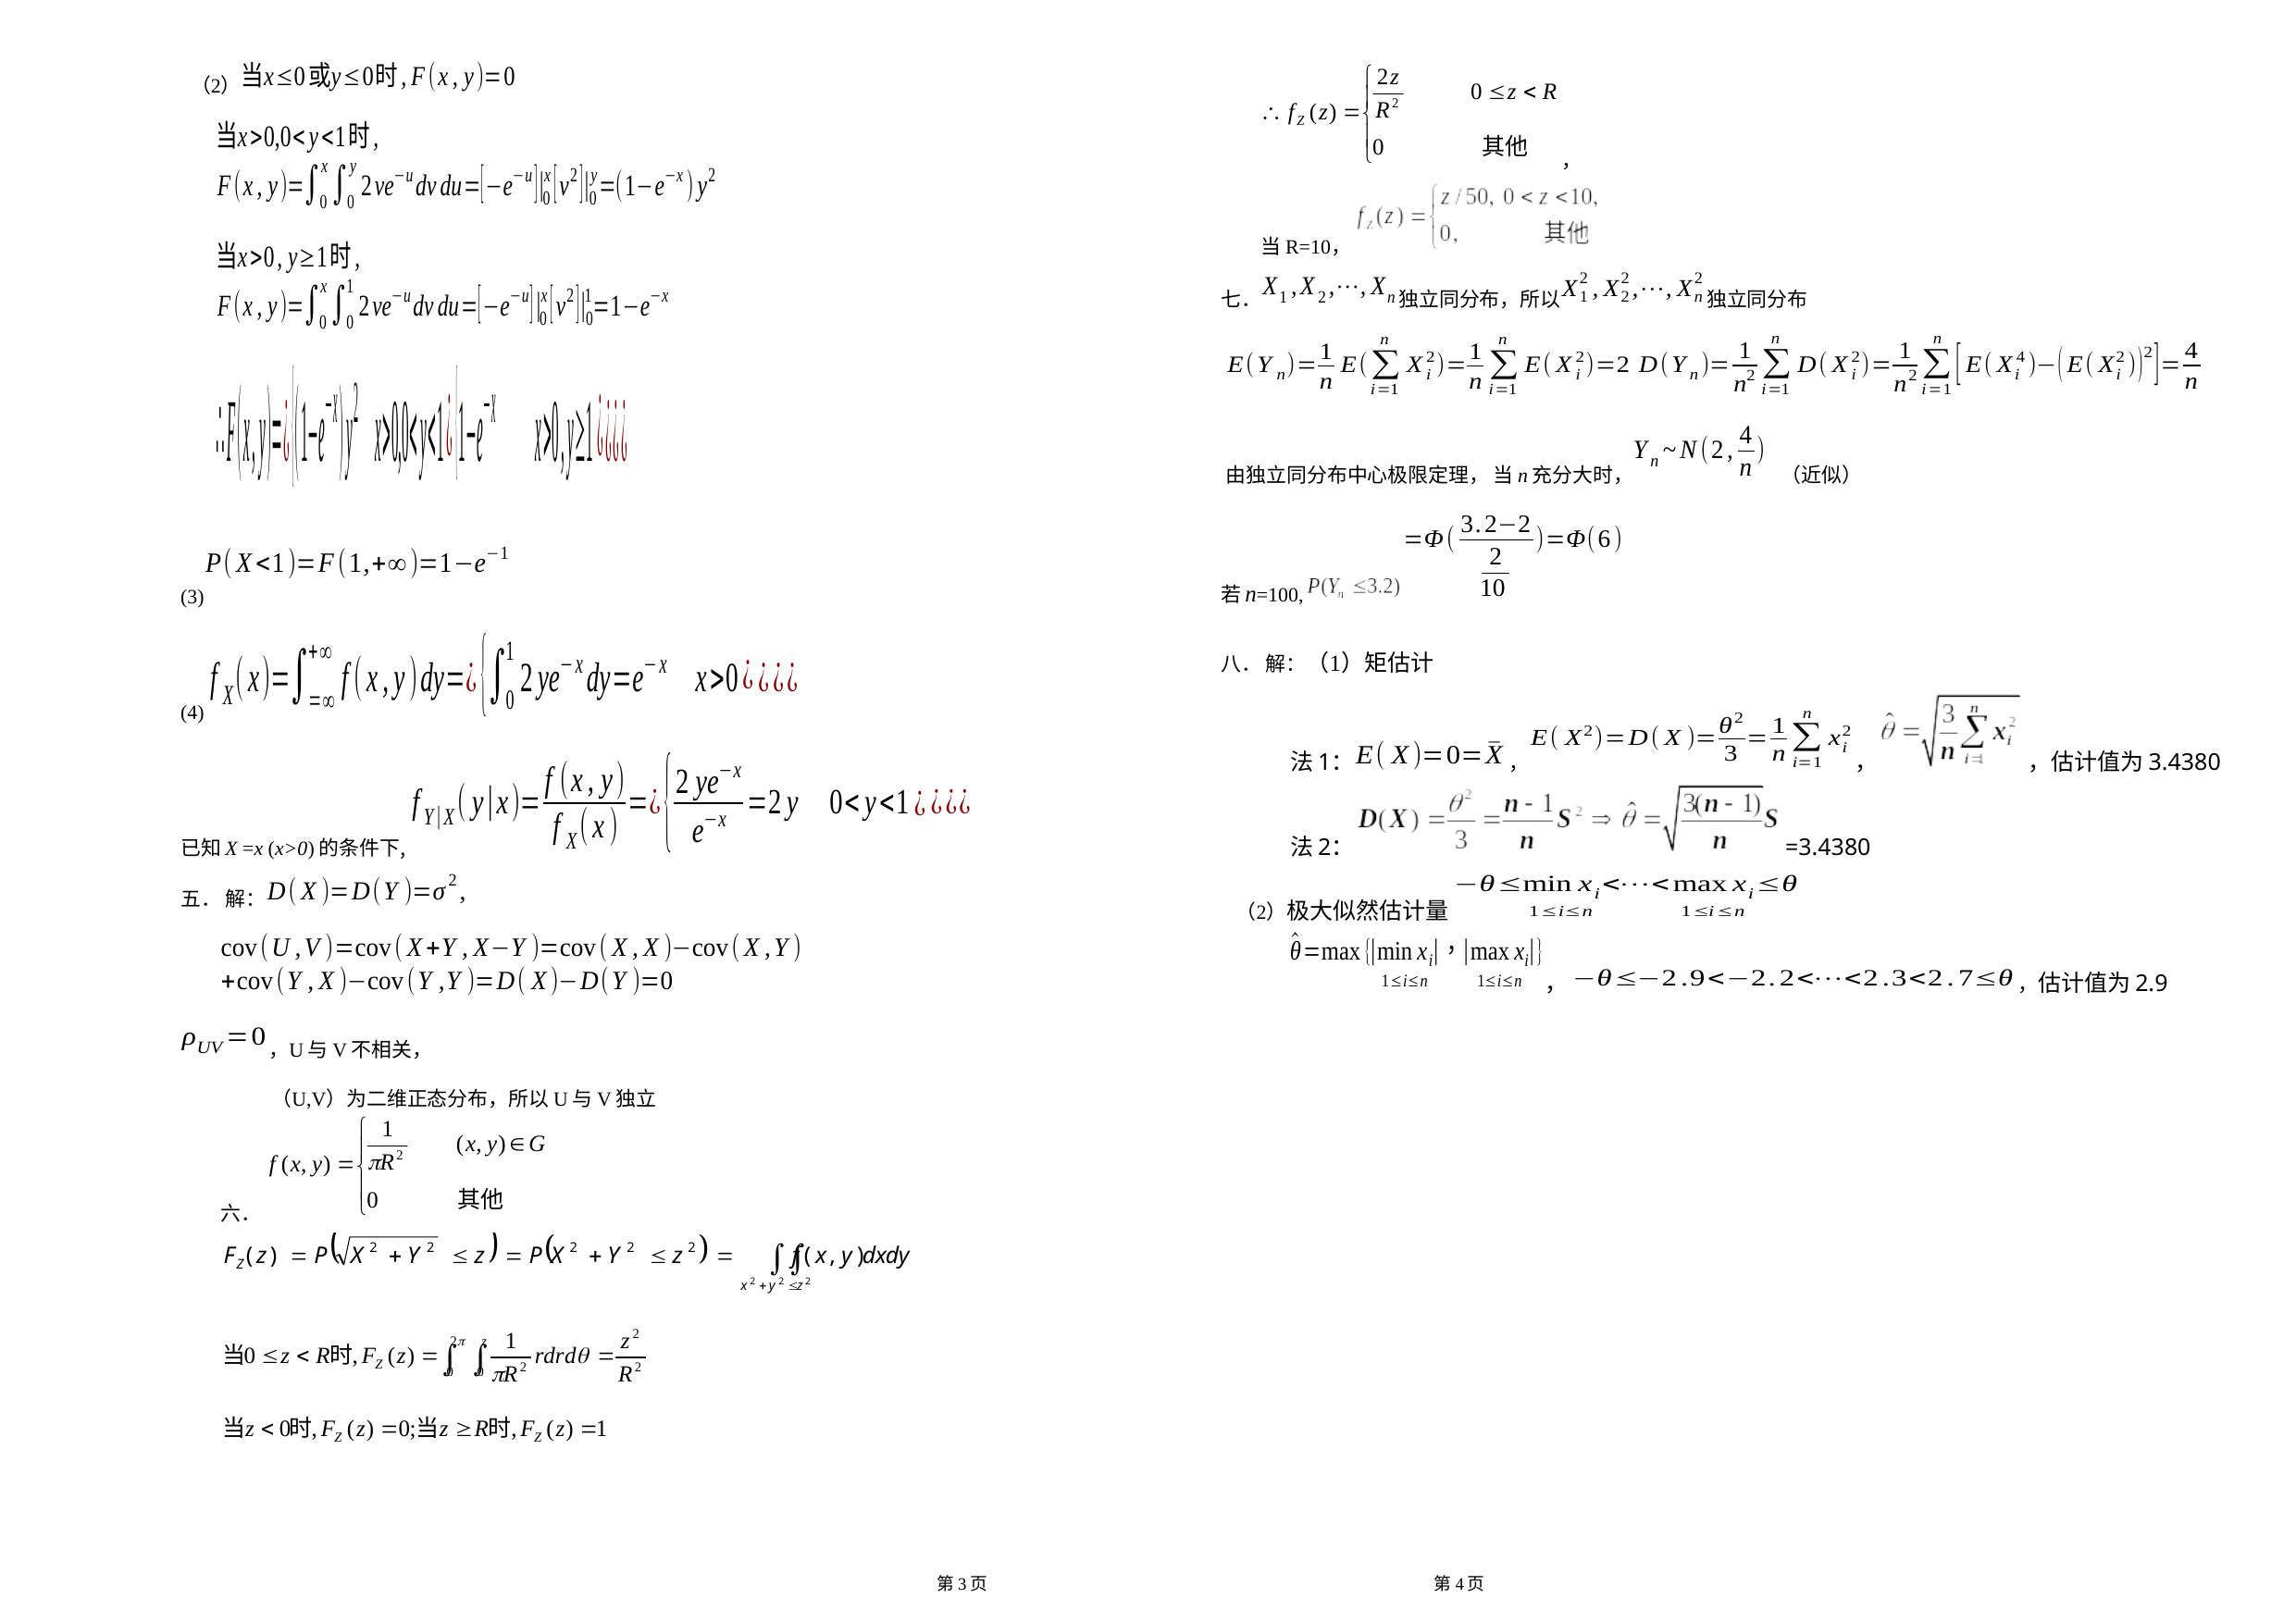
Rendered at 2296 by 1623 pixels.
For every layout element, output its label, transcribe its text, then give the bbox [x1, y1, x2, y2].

text （2）极大似然估计量 [1221, 872, 2240, 932]
text 法1：，，，估计值为3.4380 [1221, 691, 2240, 781]
text ， ，估计值为2.9 [1221, 932, 2240, 1022]
text 已知X =x (x>0) 的条件下, [180, 751, 1200, 872]
text （2） [180, 59, 1200, 119]
list 独立同分布，所以独立同分布 [1221, 270, 2240, 330]
text (3) [180, 511, 1200, 631]
text 由独立同分布中心极限定理， 当n充分大时， （近似） [1221, 420, 2240, 511]
text （U,V）为二维正态分布，所以 U与 V独立 [180, 1082, 1200, 1112]
text 八． 解：（1）矩估计 [1221, 631, 2240, 691]
text 五． 解： [180, 872, 1200, 932]
text ，U与 V不相关， [180, 1022, 1200, 1082]
text ， [1221, 59, 2240, 180]
text 法2：=3.4380 [1221, 781, 2240, 872]
text 若n=100, [1221, 511, 2240, 631]
text 当R=10， [1221, 180, 2240, 270]
text (4) [180, 631, 1200, 751]
text 六． [180, 1112, 1200, 1233]
